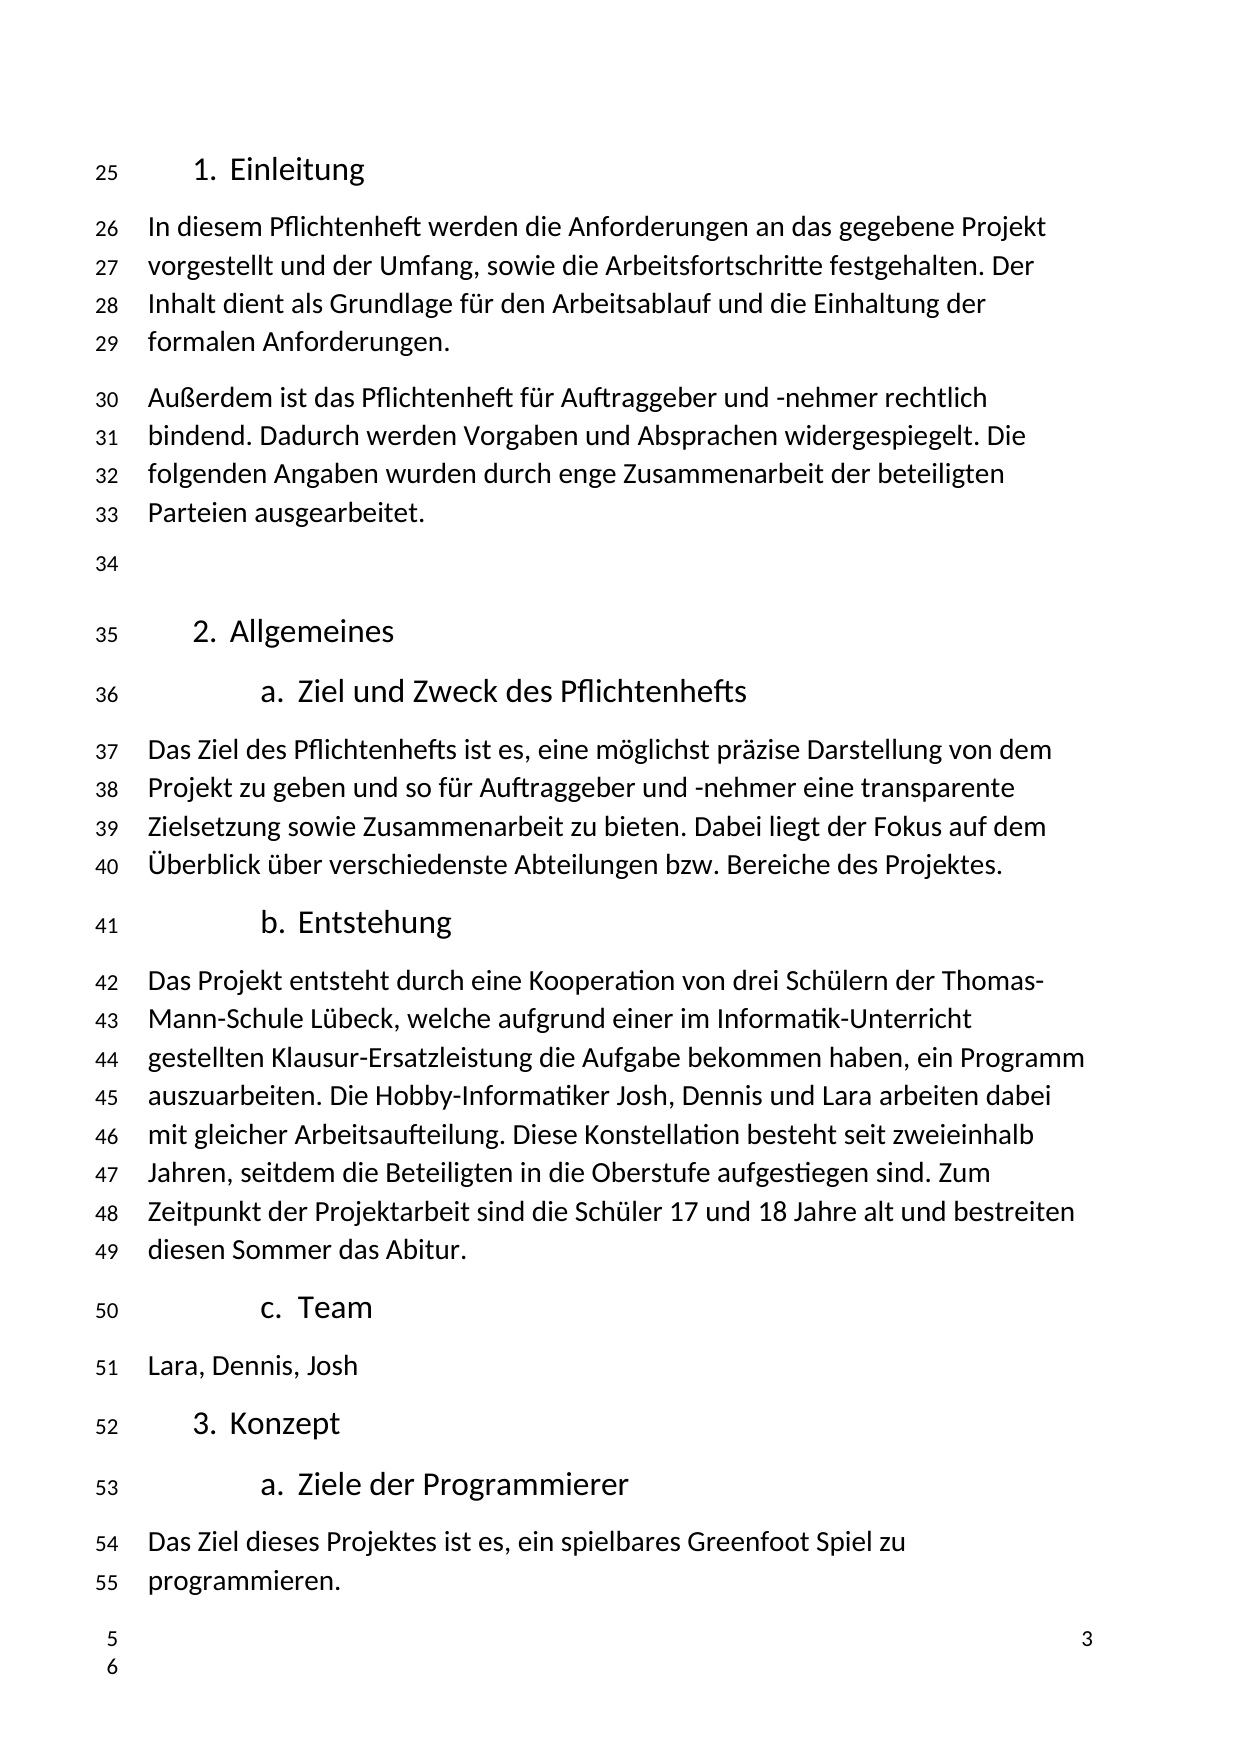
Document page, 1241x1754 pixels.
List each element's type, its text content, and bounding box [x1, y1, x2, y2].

list Konzept [192, 1402, 1093, 1443]
list Team [260, 1286, 1093, 1327]
list Entstehung [260, 901, 1093, 942]
list Ziel und Zweck des Pflichtenhefts [260, 670, 1093, 711]
text Außerdem ist das Pflichtenheft für Auftraggeber und -nehmer rechtlich bindend. Dadurch werden Vorgaben und Absprachen widergespiegelt. Die folgenden Angaben wurden durch enge Zusammenarbeit der beteiligten Parteien ausgearbeitet. [148, 379, 1093, 529]
list Einleitung [192, 148, 1093, 188]
list Ziele der Programmierer [260, 1462, 1093, 1503]
text Das Projekt entsteht durch eine Kooperation von drei Schülern der Thomas-Mann-Schule Lübeck, welche aufgrund einer im Informatik-Unterricht gestellten Klausur-Ersatzleistung die Aufgabe bekommen haben, ein Programm auszuarbeiten. Die Hobby-Informatiker Josh, Dennis und Lara arbeiten dabei mit gleicher Arbeitsaufteilung. Diese Konstellation besteht seit zweieinhalb Jahren, seitdem die Beteiligten in die Oberstufe aufgestiegen sind. Zum Zeitpunkt der Projektarbeit sind die Schüler 17 und 18 Jahre alt und bestreiten diesen Sommer das Abitur. [148, 962, 1093, 1267]
text Lara, Dennis, Josh [148, 1347, 1093, 1382]
text Das Ziel des Pflichtenhefts ist es, eine möglichst präzise Darstellung von dem Projekt zu geben und so für Auftraggeber und -nehmer eine transparente Zielsetzung sowie Zusammenarbeit zu bieten. Dabei liegt der Fokus auf dem Überblick über verschiedenste Abteilungen bzw. Bereiche des Projektes. [148, 731, 1093, 882]
text In diesem Pflichtenheft werden die Anforderungen an das gegebene Projekt vorgestellt und der Umfang, sowie die Arbeitsfortschritte festgehalten. Der Inhalt dient als Grundlage für den Arbeitsablauf und die Einhaltung der formalen Anforderungen. [148, 208, 1093, 359]
list Allgemeines [192, 610, 1093, 650]
text Das Ziel dieses Projektes ist es, ein spielbares Greenfoot Spiel zu programmieren. [148, 1523, 1093, 1597]
